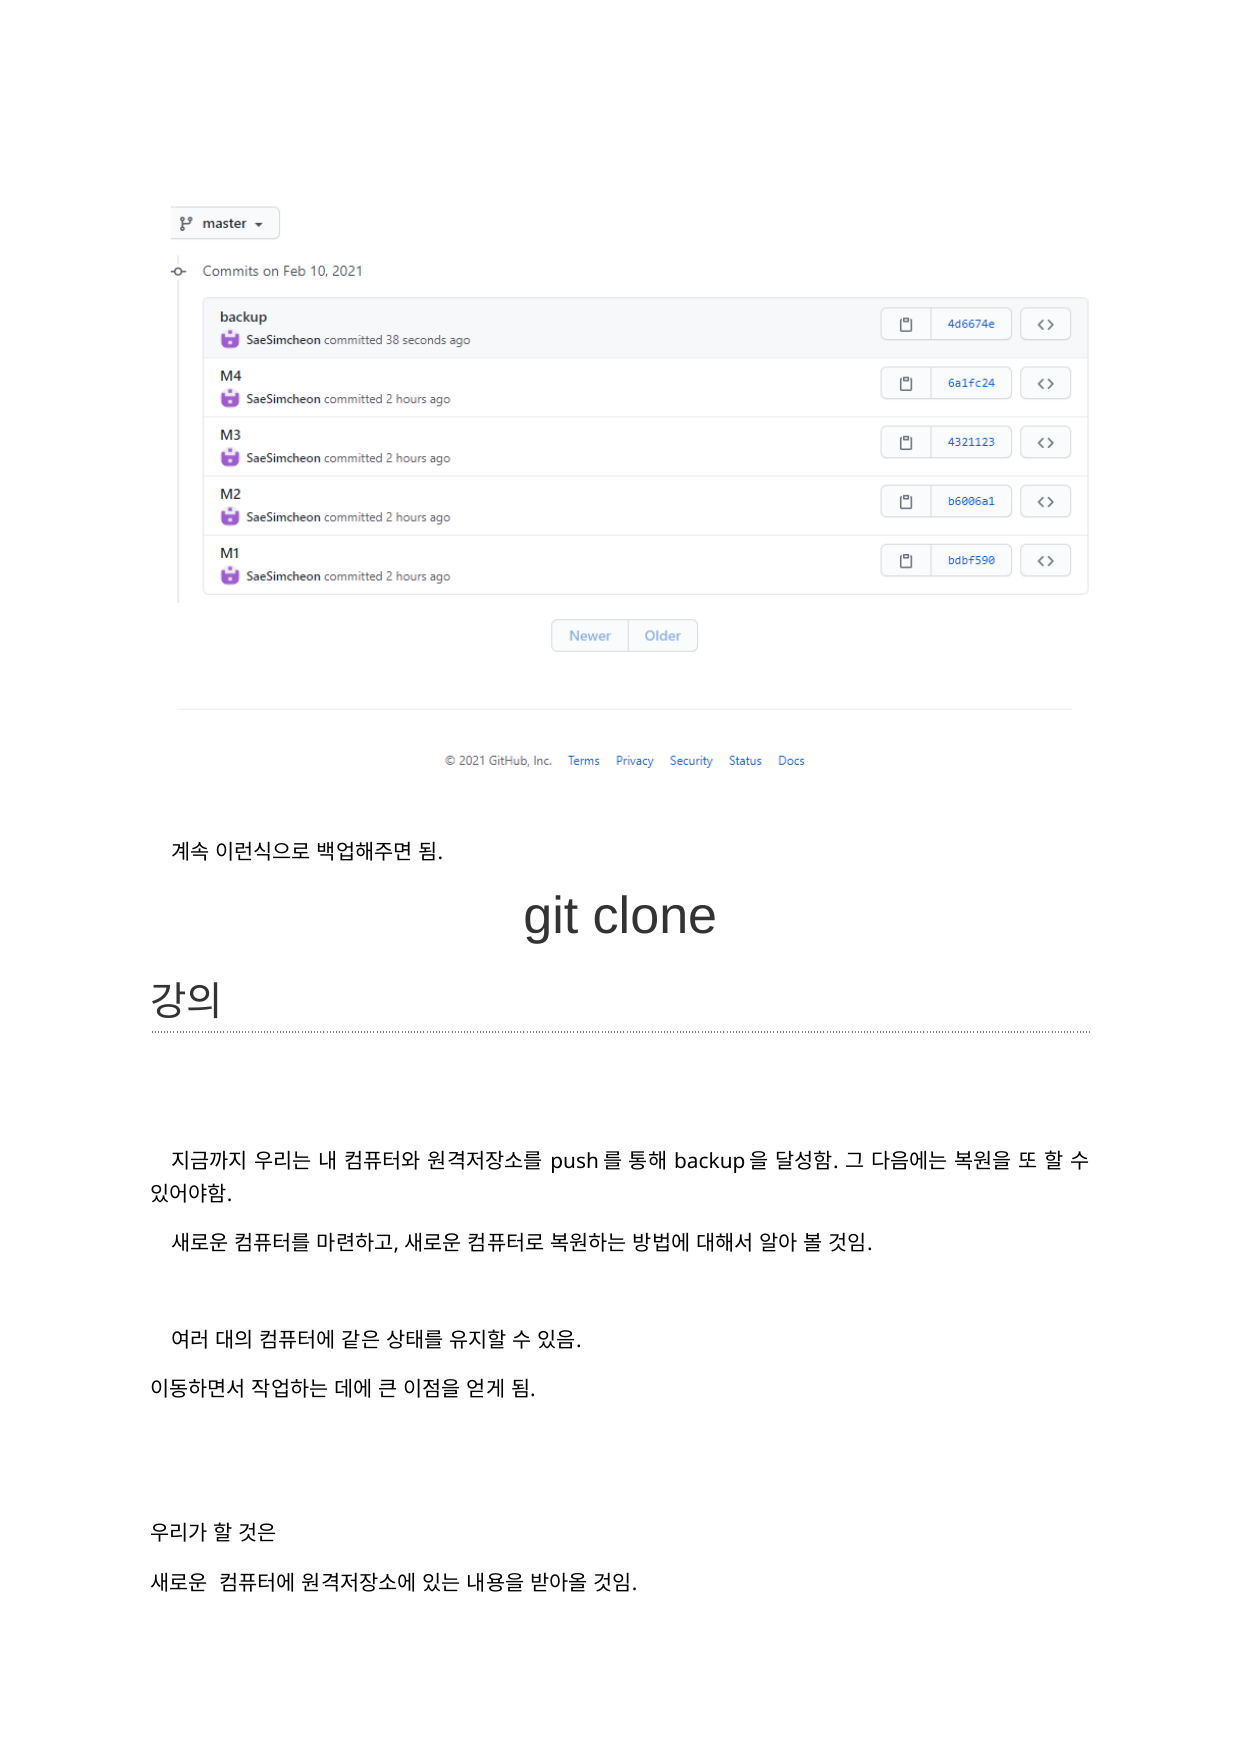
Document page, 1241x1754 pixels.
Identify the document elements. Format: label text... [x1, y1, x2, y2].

text 계속 이런식으로 백업해주면 됨. [150, 836, 1090, 866]
text 이동하면서 작업하는 데에 큰 이점을 얻게 됨. [150, 1373, 1090, 1403]
text 우리가 할 것은 [150, 1517, 1090, 1547]
text 여러 대의 컴퓨터에 같은 상태를 유지할 수 있음. [150, 1323, 1090, 1353]
picture [170, 177, 1112, 770]
subtitle 강의 [150, 970, 1090, 1033]
text 지금까지 우리는 내 컴퓨터와 원격저장소를 push를 통해 backup을 달성함. 그 다음에는 복원을 또 할 수 있어야함. [150, 1144, 1090, 1207]
subtitle git clone [150, 885, 1090, 945]
text 새로운 컴퓨터에 원격저장소에 있는 내용을 받아올 것임. [150, 1566, 1090, 1596]
text 새로운 컴퓨터를 마련하고, 새로운 컴퓨터로 복원하는 방법에 대해서 알아 볼 것임. [150, 1227, 1090, 1257]
